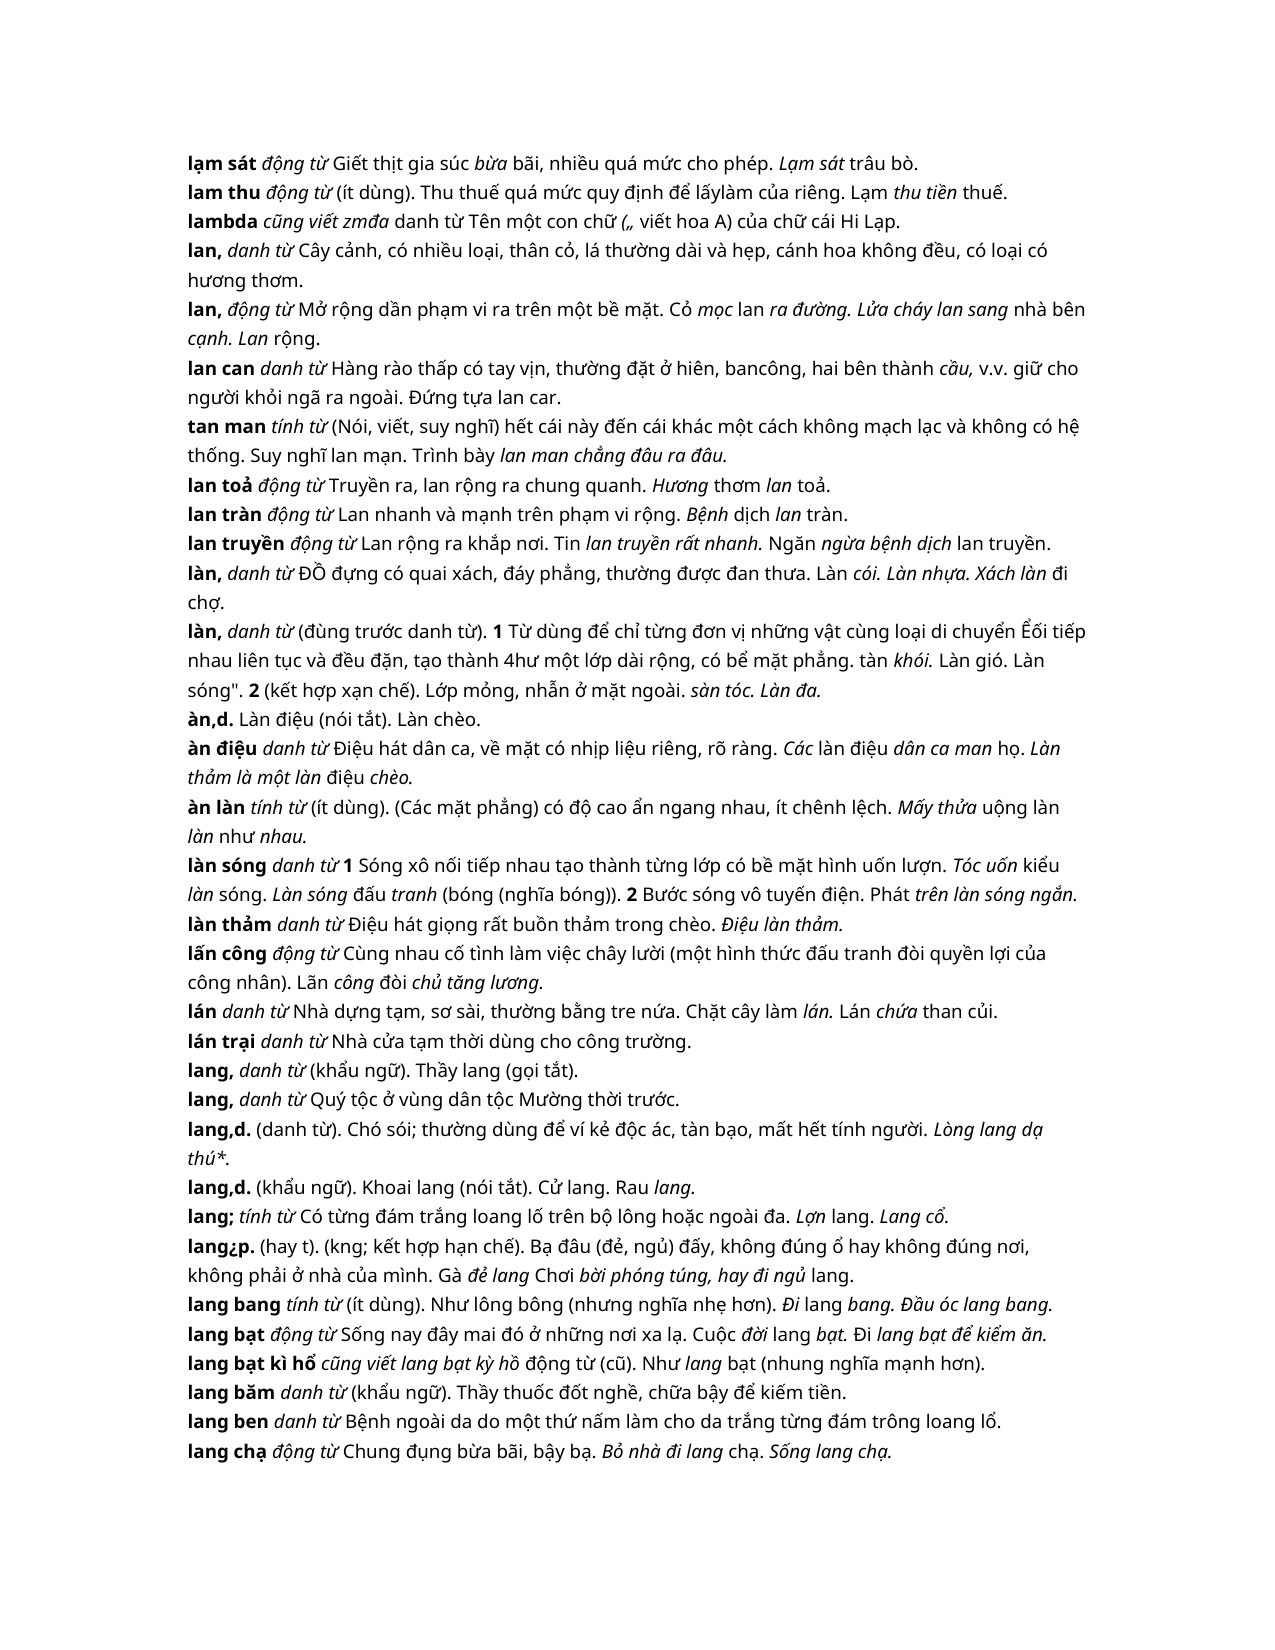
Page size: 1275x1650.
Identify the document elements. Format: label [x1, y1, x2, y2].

text [187, 150, 1087, 1463]
